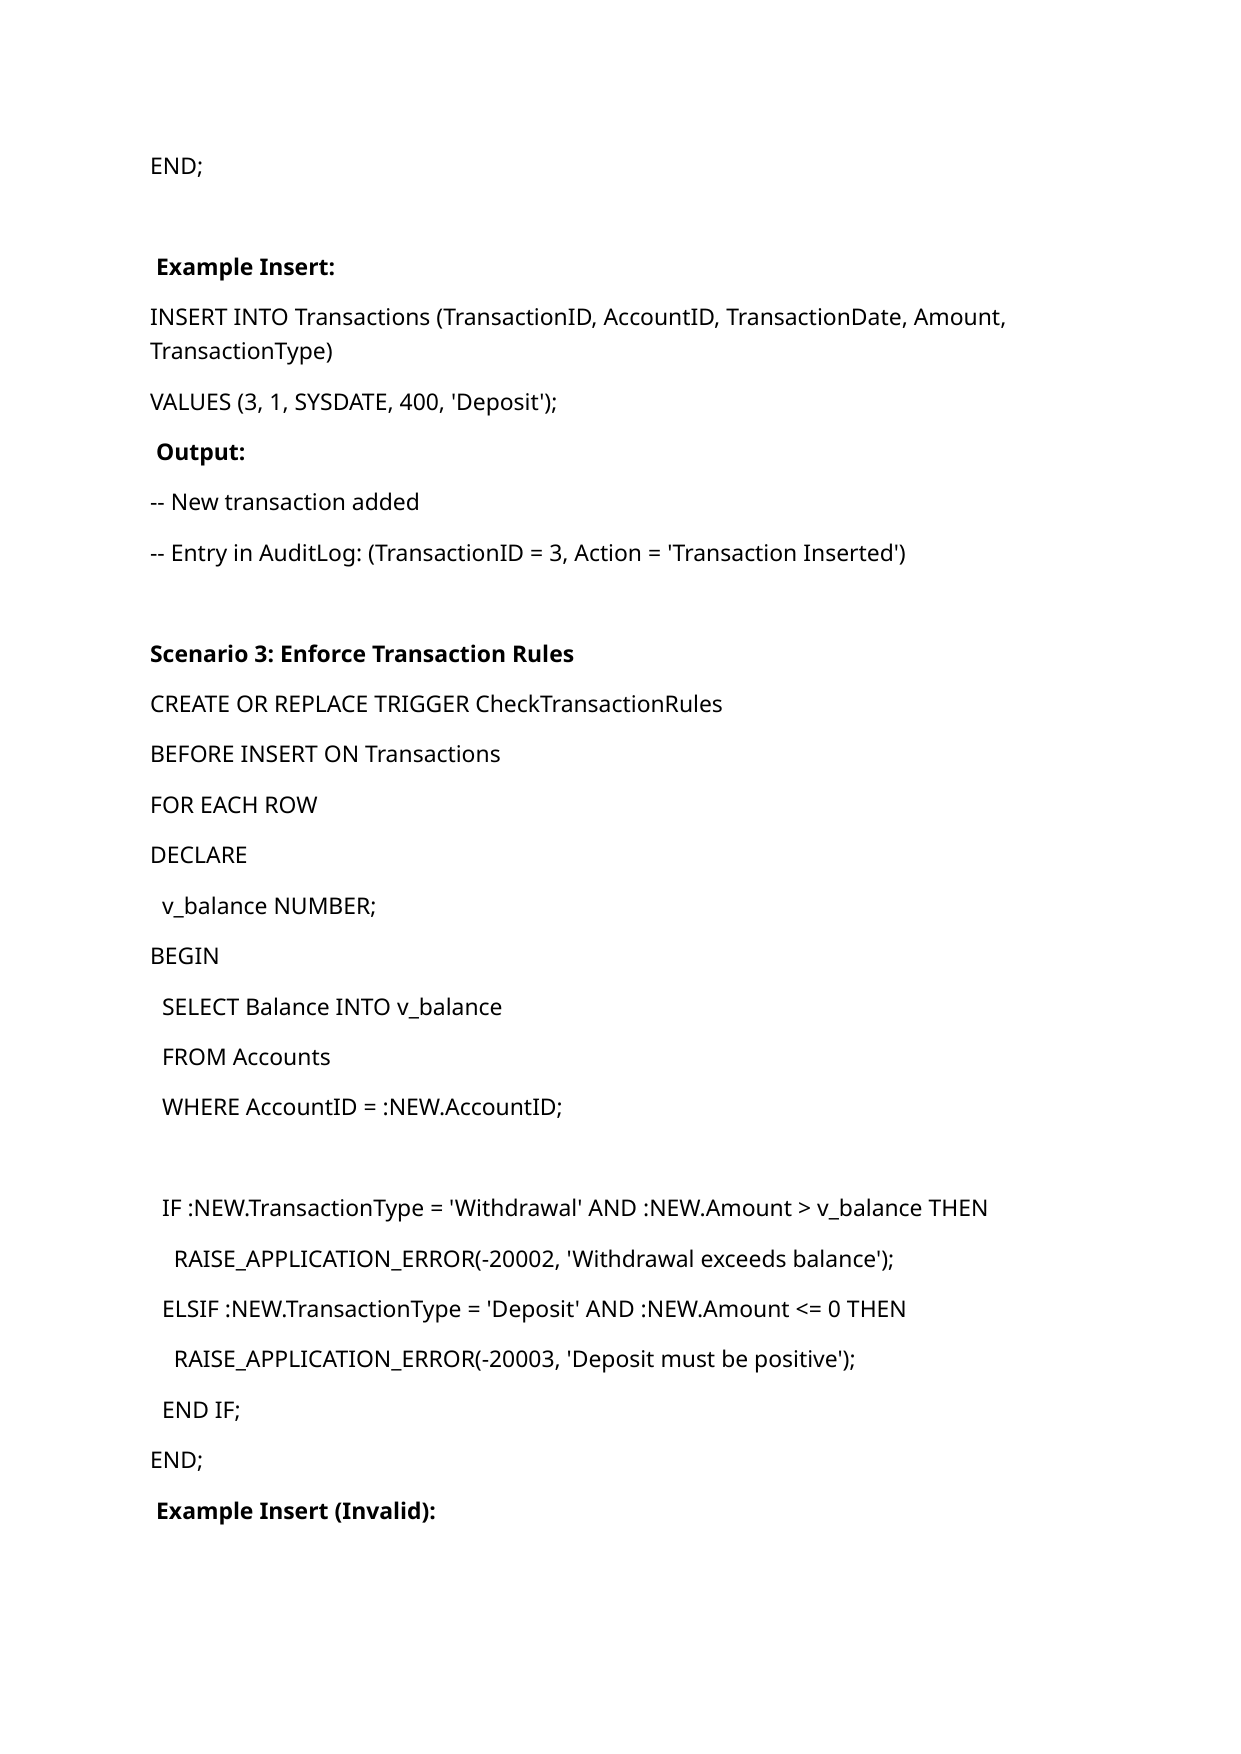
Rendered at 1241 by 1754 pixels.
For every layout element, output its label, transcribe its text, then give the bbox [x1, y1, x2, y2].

text -- Entry in AuditLog: (TransactionID = 3, Action = 'Transaction Inserted') [150, 537, 1090, 568]
text FROM Accounts [150, 1041, 1090, 1072]
text WHERE AccountID = :NEW.AccountID; [150, 1091, 1090, 1122]
text BEGIN [150, 940, 1090, 971]
text END IF; [150, 1394, 1090, 1425]
text ELSIF :NEW.TransactionType = 'Deposit' AND :NEW.Amount <= 0 THEN [150, 1293, 1090, 1324]
text Output: [150, 436, 1090, 467]
text v_balance NUMBER; [150, 889, 1090, 921]
text FOR EACH ROW [150, 789, 1090, 820]
text RAISE_APPLICATION_ERROR(-20002, 'Withdrawal exceeds balance'); [150, 1242, 1090, 1274]
text RAISE_APPLICATION_ERROR(-20003, 'Deposit must be positive'); [150, 1343, 1090, 1374]
text IF :NEW.TransactionType = 'Withdrawal' AND :NEW.Amount > v_balance THEN [150, 1192, 1090, 1223]
text Example Insert (Invalid): [150, 1494, 1090, 1526]
text Scenario 3: Enforce Transaction Rules [150, 637, 1090, 669]
text BEFORE INSERT ON Transactions [150, 738, 1090, 769]
text END; [150, 150, 1090, 181]
text SELECT Balance INTO v_balance [150, 990, 1090, 1022]
text CREATE OR REPLACE TRIGGER CheckTransactionRules [150, 688, 1090, 719]
text INSERT INTO Transactions (TransactionID, AccountID, TransactionDate, Amount, TransactionType) [150, 301, 1090, 366]
text END; [150, 1444, 1090, 1475]
text VALUES (3, 1, SYSDATE, 400, 'Deposit'); [150, 385, 1090, 417]
text -- New transaction added [150, 486, 1090, 517]
text Example Insert: [150, 251, 1090, 282]
text DECLARE [150, 839, 1090, 870]
